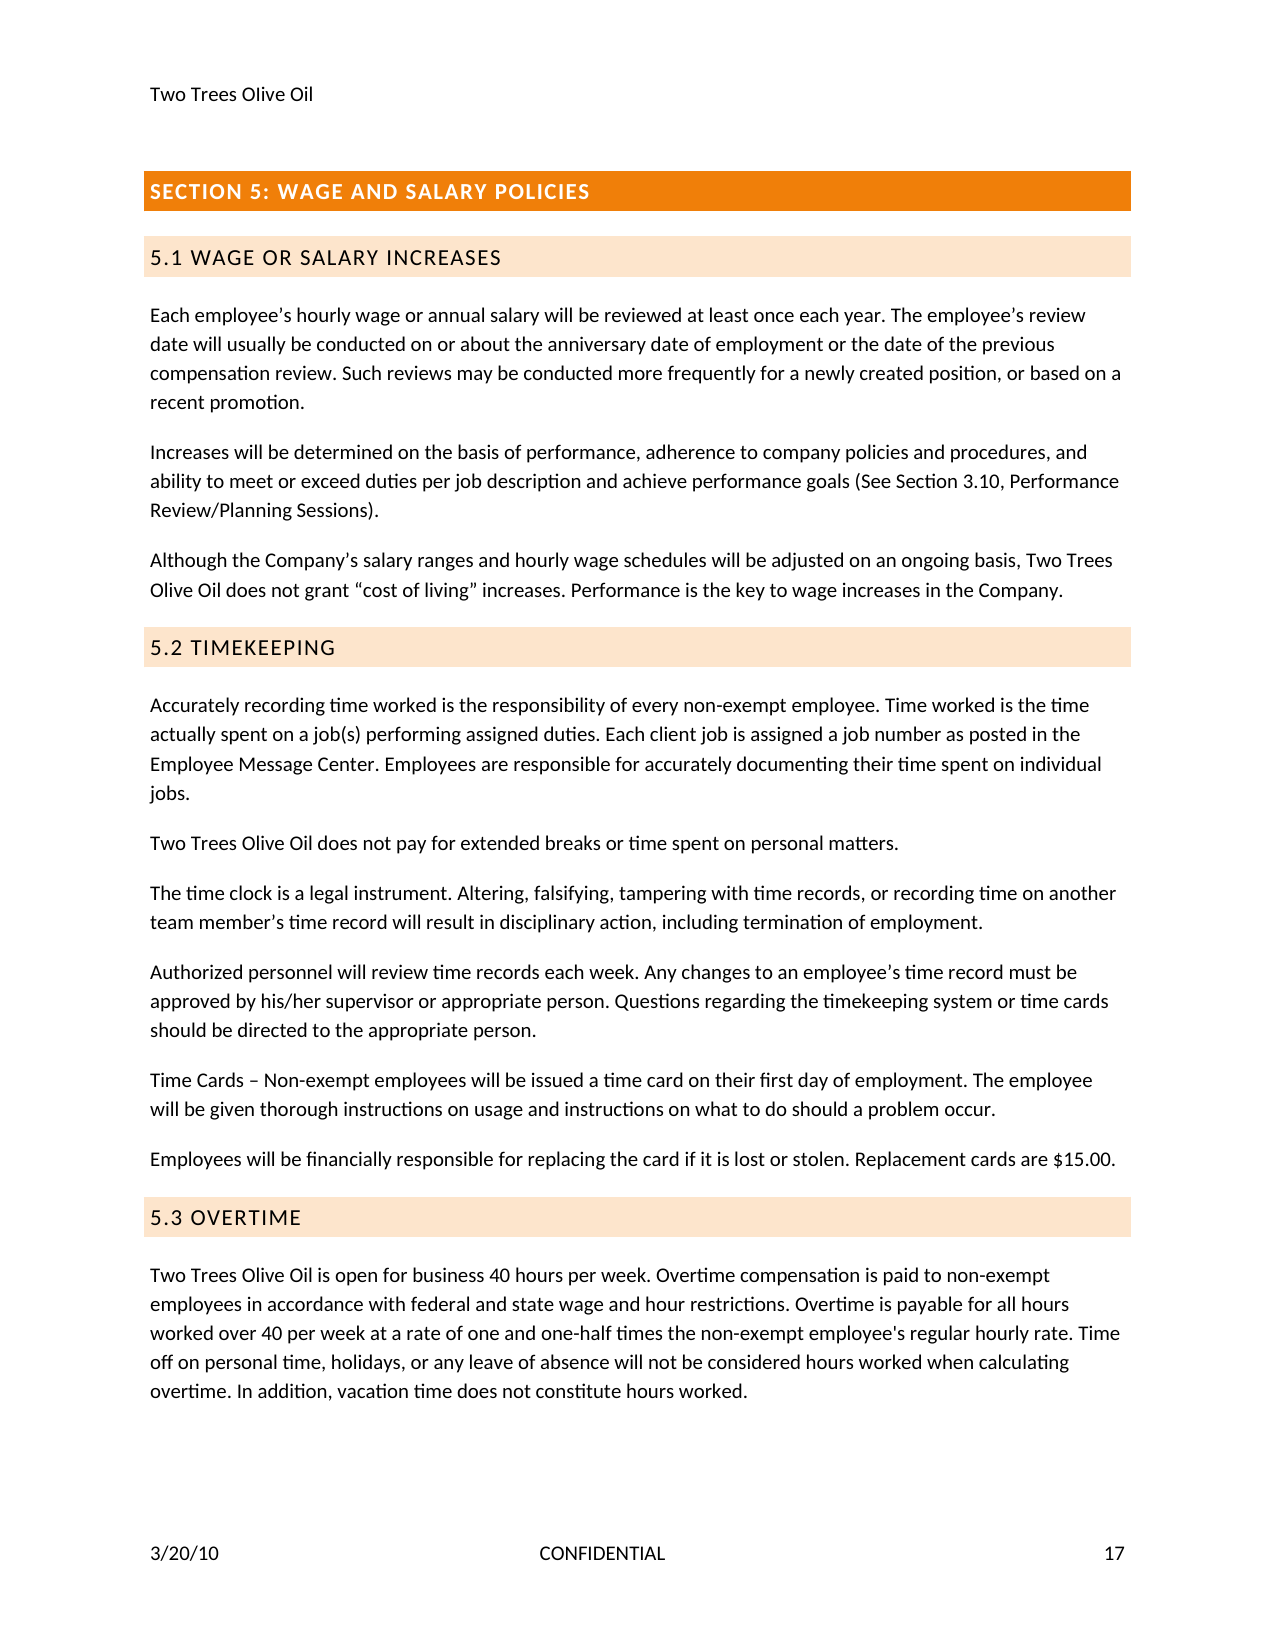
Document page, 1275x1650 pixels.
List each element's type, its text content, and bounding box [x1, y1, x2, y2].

text Each employee’s hourly wage or annual salary will be reviewed at least once each year. The employee’s review date will usually be conducted on or about the anniversary date of employment or the date of the previous compensation review. Such reviews may be conducted more frequently for a newly created position, or based on a recent promotion. [150, 302, 1125, 415]
subtitle 5.2 TIMEKEEPING [150, 633, 1125, 661]
text Two Trees Olive Oil is open for business 40 hours per week. Overtime compensation is paid to non-exempt employees in accordance with federal and state wage and hour restrictions. Overtime is payable for all hours worked over 40 per week at a rate of one and one-half times the non-exempt employee's regular hourly rate. Time off on personal time, holidays, or any leave of absence will not be considered hours worked when calculating overtime. In addition, vacation time does not constitute hours worked. [150, 1262, 1125, 1404]
subtitle 5.3 OVERTIME [150, 1203, 1125, 1231]
text Authorized personnel will review time records each week. Any changes to an employee’s time record must be approved by his/her supervisor or appropriate person. Questions regarding the timekeeping system or time cards should be directed to the appropriate person. [150, 959, 1125, 1043]
text Increases will be determined on the basis of performance, adherence to company policies and procedures, and ability to meet or exceed duties per job description and achieve performance goals (See Section 3.10, Performance Review/Planning Sessions). [150, 439, 1125, 523]
text The time clock is a legal instrument. Altering, falsifying, tampering with time records, or recording time on another team member’s time record will result in disciplinary action, including termination of employment. [150, 880, 1125, 934]
subtitle 5.1 WAGE OR SALARY INCREASES [150, 243, 1125, 271]
text Accurately recording time worked is the responsibility of every non-exempt employee. Time worked is the time actually spent on a job(s) performing assigned duties. Each client job is assigned a job number as posted in the Employee Message Center. Employees are responsible for accurately documenting their time spent on individual jobs. [150, 692, 1125, 805]
text Employees will be financially responsible for replacing the card if it is lost or stolen. Replacement cards are $15.00. [150, 1147, 1125, 1172]
text Although the Company’s salary ranges and hourly wage schedules will be adjusted on an ongoing basis, Two Trees Olive Oil does not grant “cost of living” increases. Performance is the key to wage increases in the Company. [150, 548, 1125, 602]
text Two Trees Olive Oil does not pay for extended breaks or time spent on personal matters. [150, 830, 1125, 855]
text Time Cards – Non-exempt employees will be issued a time card on their first day of employment. The employee will be given thorough instructions on usage and instructions on what to do should a problem occur. [150, 1067, 1125, 1122]
subtitle SECTION 5: WAGE AND SALARY POLICIES [150, 177, 1125, 205]
